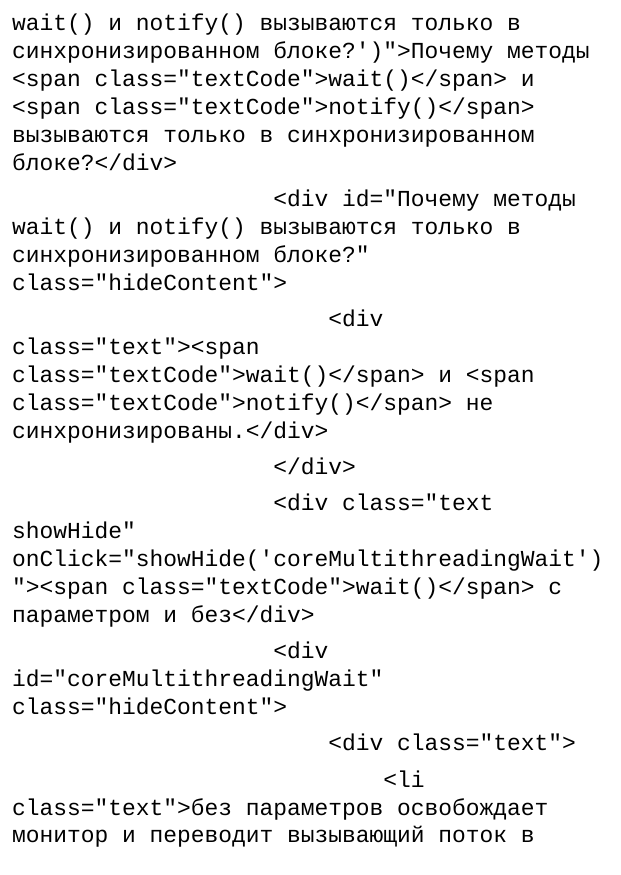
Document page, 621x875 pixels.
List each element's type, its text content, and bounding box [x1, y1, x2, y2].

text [12, 768, 608, 850]
text </div> [12, 456, 608, 481]
text <div class="text"><span class="textCode">wait()</span> и <span class="textCode">notify()</span> не синхронизированы.</div> [12, 308, 608, 445]
text <div class="text"> [12, 732, 608, 758]
text <div id="Почему методы wait() и notify() вызываются только в синхронизированном блоке?" class="hideContent"> [12, 188, 608, 297]
text <div class="text showHide" onClick="showHide('coreMultithreadingWait')"><span class="textCode">wait()</span> с параметром и без</div> [12, 492, 608, 629]
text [12, 12, 608, 177]
text <div id="coreMultithreadingWait" class="hideContent"> [12, 640, 608, 721]
